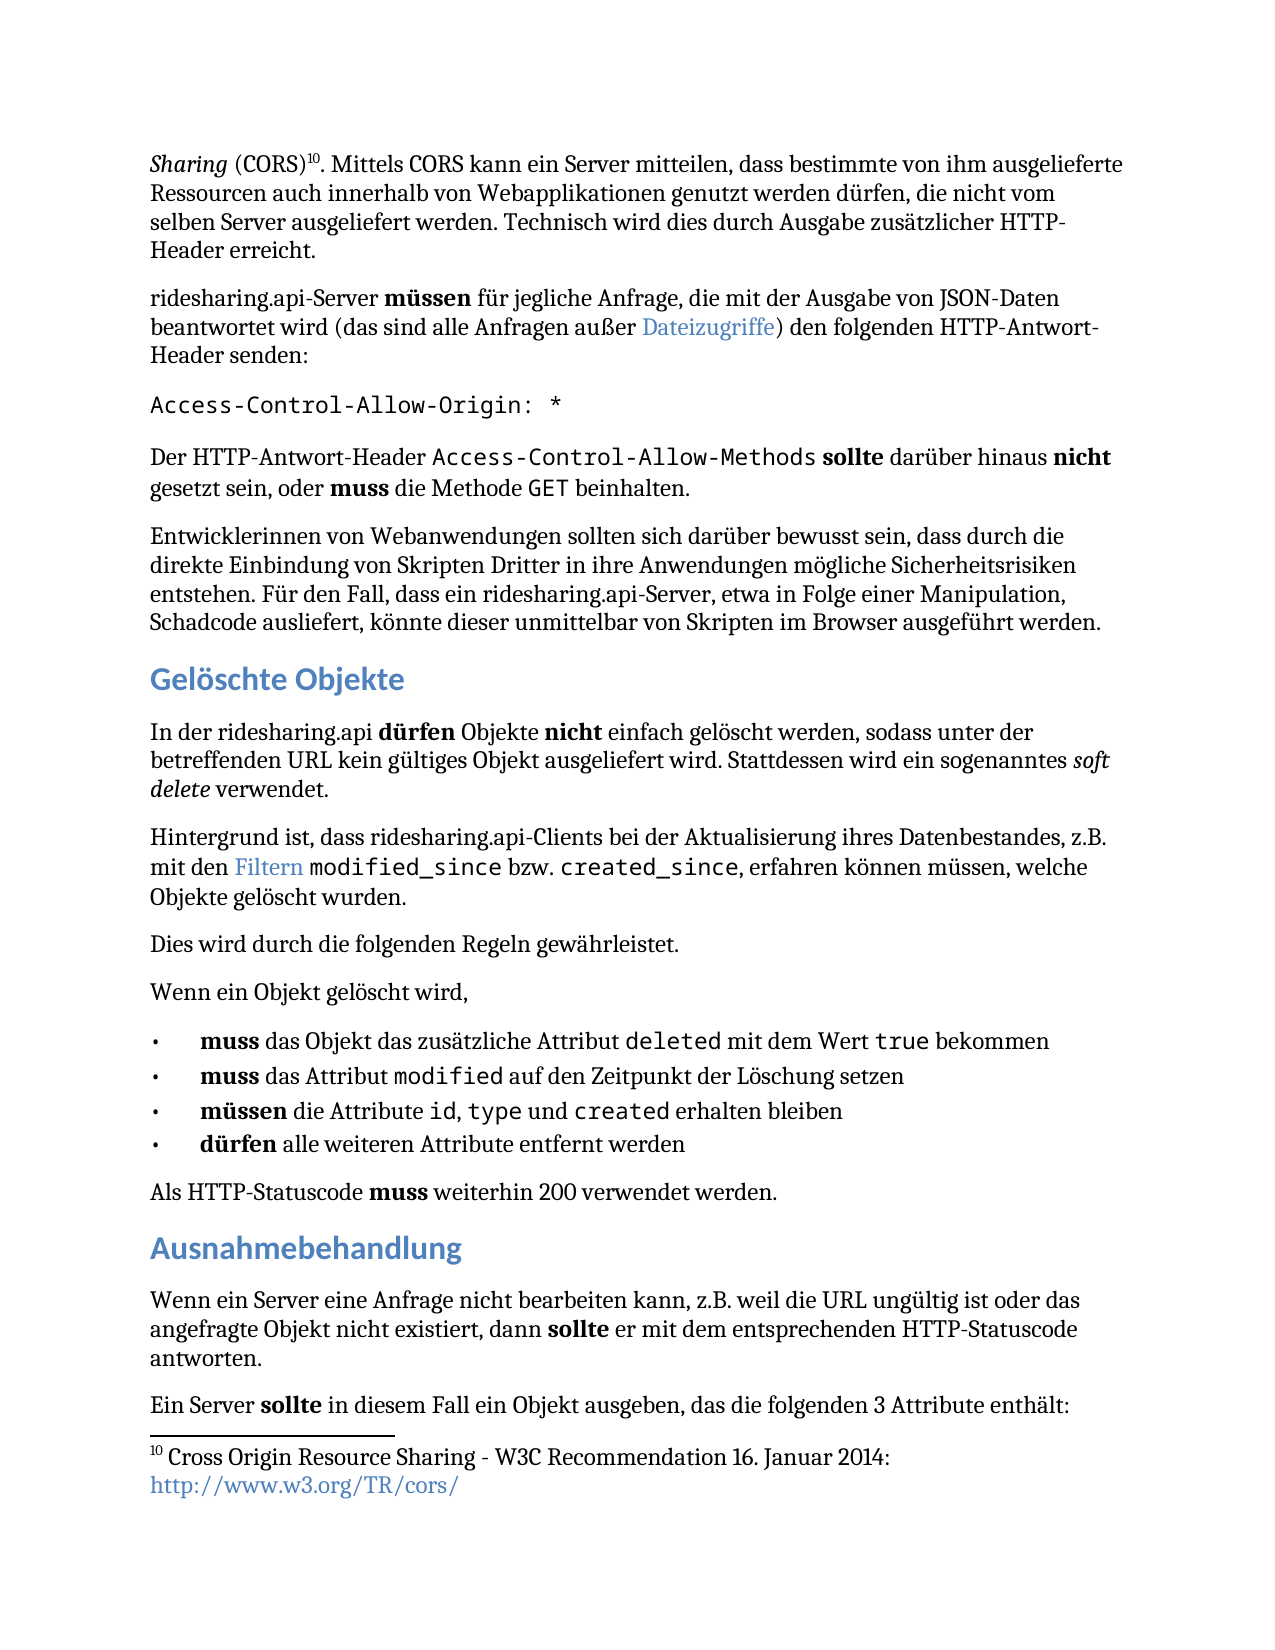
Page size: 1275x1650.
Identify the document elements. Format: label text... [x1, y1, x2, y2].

text In der ridesharing.api dürfen Objekte nicht einfach gelöscht werden, sodass unter der betreffenden URL kein gültiges Objekt ausgeliefert wird. Stattdessen wird ein sogenanntes soft delete verwendet. [150, 717, 1125, 804]
text Dies wird durch die folgenden Regeln gewährleistet. [150, 930, 1125, 959]
subtitle Ausnahmebehandlung [150, 1227, 1125, 1268]
text Ein Server sollte in diesem Fall ein Objekt ausgeben, das die folgenden 3 Attribute enthält: [150, 1391, 1125, 1420]
text Wenn ein Objekt gelöscht wird, [150, 977, 1125, 1006]
text Als HTTP-Statuscode muss weiterhin 200 verwendet werden. [150, 1177, 1125, 1206]
text Entwicklerinnen von Webanwendungen sollten sich darüber bewusst sein, dass durch die direkte Einbindung von Skripten Dritter in ihre Anwendungen mögliche Sicherheitsrisiken entstehen. Für den Fall, dass ein ridesharing.api-Server, etwa in Folge einer Manipulation, Schadcode ausliefert, könnte dieser unmittelbar von Skripten im Browser ausgeführt werden. [150, 522, 1125, 637]
text Access-Control-Allow-Origin: * [150, 389, 1125, 420]
list dürfen alle weiteren Attribute entfernt werden [150, 1130, 1125, 1159]
text Der HTTP-Antwort-Header Access-Control-Allow-Methods sollte darüber hinaus nicht gesetzt sein, oder muss die Methode GET beinhalten. [150, 441, 1125, 503]
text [150, 150, 1125, 265]
list müssen die Attribute id, type und created erhalten bleiben [150, 1095, 1125, 1126]
list muss das Objekt das zusätzliche Attribut deleted mit dem Wert true bekommen [150, 1025, 1125, 1056]
text Wenn ein Server eine Anfrage nicht bearbeiten kann, z.B. weil die URL ungültig ist oder das angefragte Objekt nicht existiert, dann sollte er mit dem entsprechenden HTTP-Statuscode antworten. [150, 1286, 1125, 1373]
text Hintergrund ist, dass ridesharing.api-Clients bei der Aktualisierung ihres Datenbestandes, z.B. mit den Filtern modified_since bzw. created_since, erfahren können müssen, welche Objekte gelöscht wurden. [150, 822, 1125, 911]
list muss das Attribut modified auf den Zeitpunkt der Löschung setzen [150, 1060, 1125, 1091]
subtitle Gelöschte Objekte [150, 658, 1125, 699]
text ridesharing.api-Server müssen für jegliche Anfrage, die mit der Ausgabe von JSON-Daten beantwortet wird (das sind alle Anfragen außer Dateizugriffe) den folgenden HTTP-Antwort-Header senden: [150, 284, 1125, 370]
